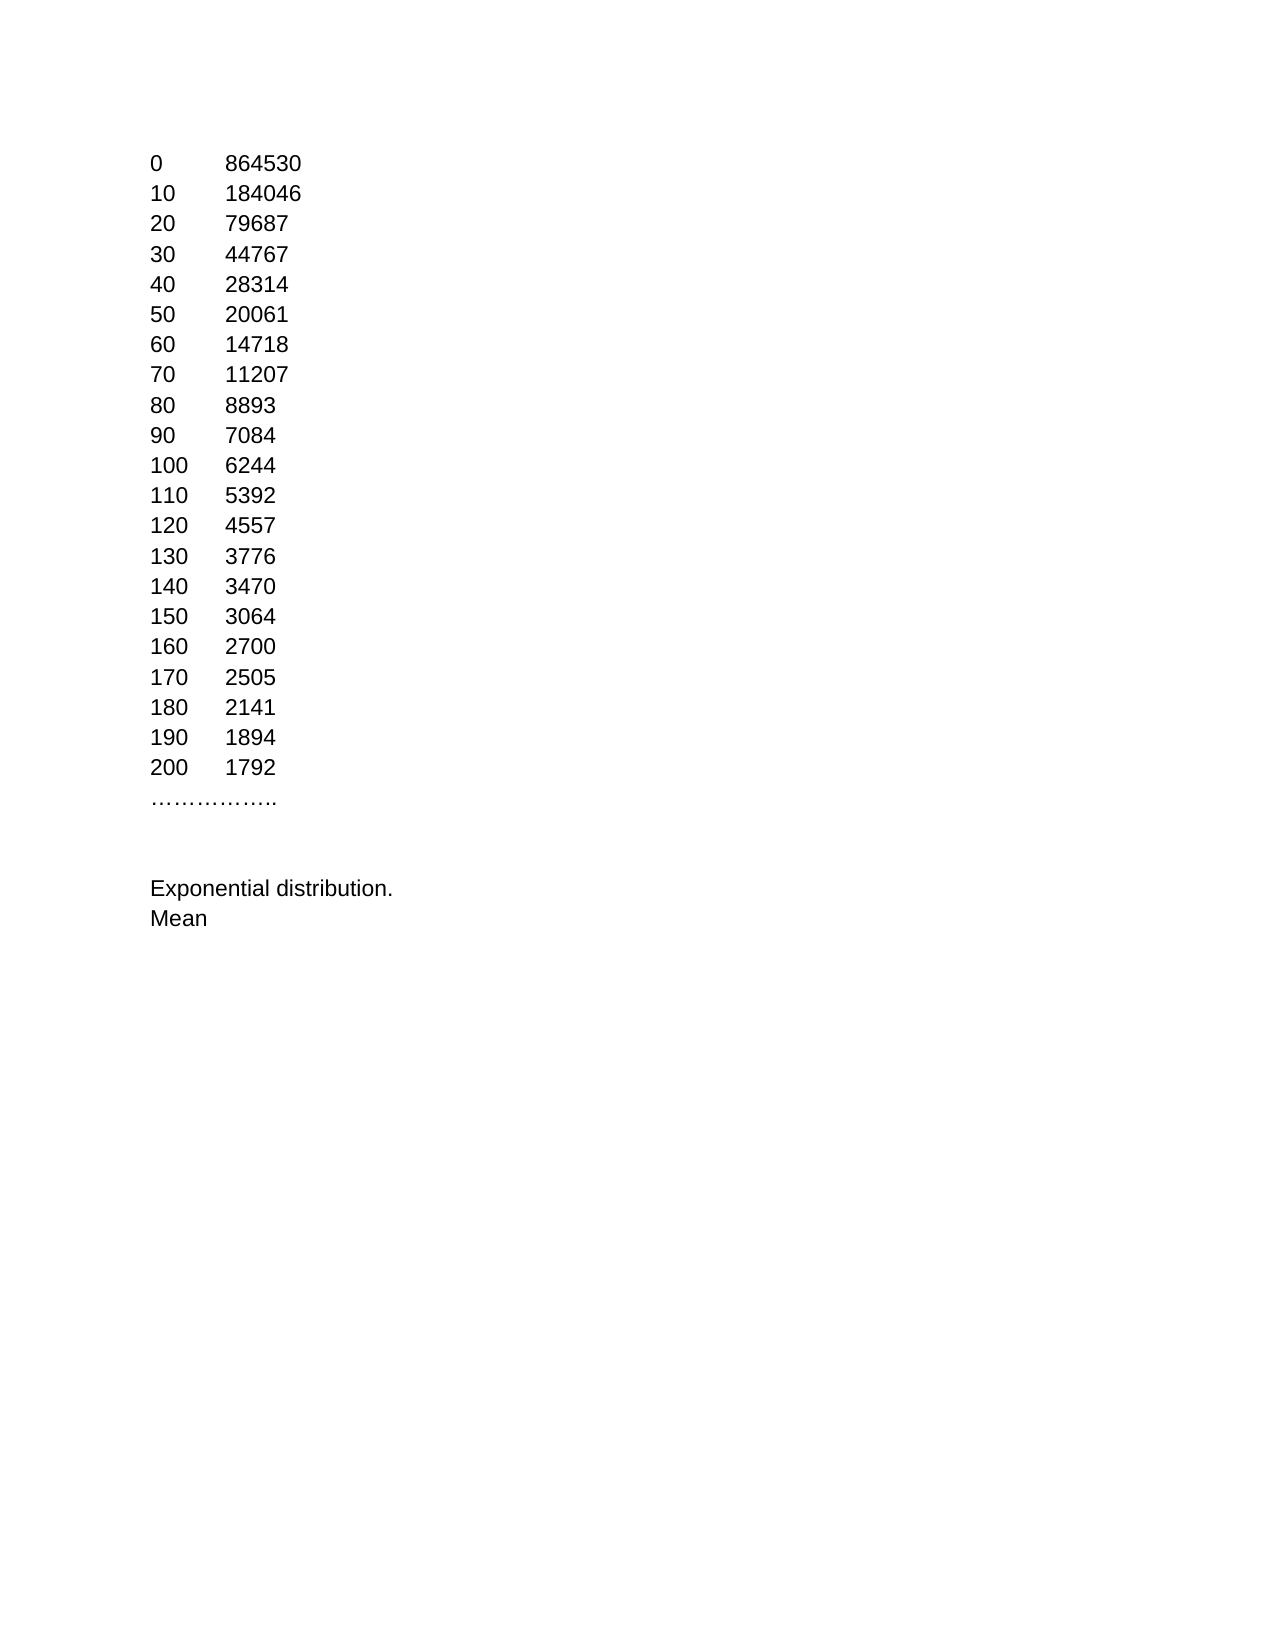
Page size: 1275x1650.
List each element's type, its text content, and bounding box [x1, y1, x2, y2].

text 40 28314 [150, 271, 1125, 297]
text 10 184046 [150, 180, 1125, 207]
text 160 2700 [150, 633, 1125, 660]
text Exponential distribution. [150, 875, 1125, 901]
text …………….. [150, 784, 1125, 811]
text Mean [150, 905, 1125, 932]
text 70 11207 [150, 361, 1125, 388]
text 0 864530 [150, 150, 1125, 176]
text 130 3776 [150, 543, 1125, 569]
text 150 3064 [150, 603, 1125, 629]
text 200 1792 [150, 754, 1125, 781]
text 180 2141 [150, 694, 1125, 720]
text 80 8893 [150, 392, 1125, 418]
text 60 14718 [150, 331, 1125, 358]
text 20 79687 [150, 210, 1125, 237]
text 90 7084 [150, 422, 1125, 448]
text 190 1894 [150, 724, 1125, 750]
text 50 20061 [150, 301, 1125, 327]
text 170 2505 [150, 663, 1125, 690]
text 140 3470 [150, 573, 1125, 599]
text 100 6244 [150, 452, 1125, 478]
text 120 4557 [150, 512, 1125, 539]
text 30 44767 [150, 241, 1125, 267]
text 110 5392 [150, 482, 1125, 509]
